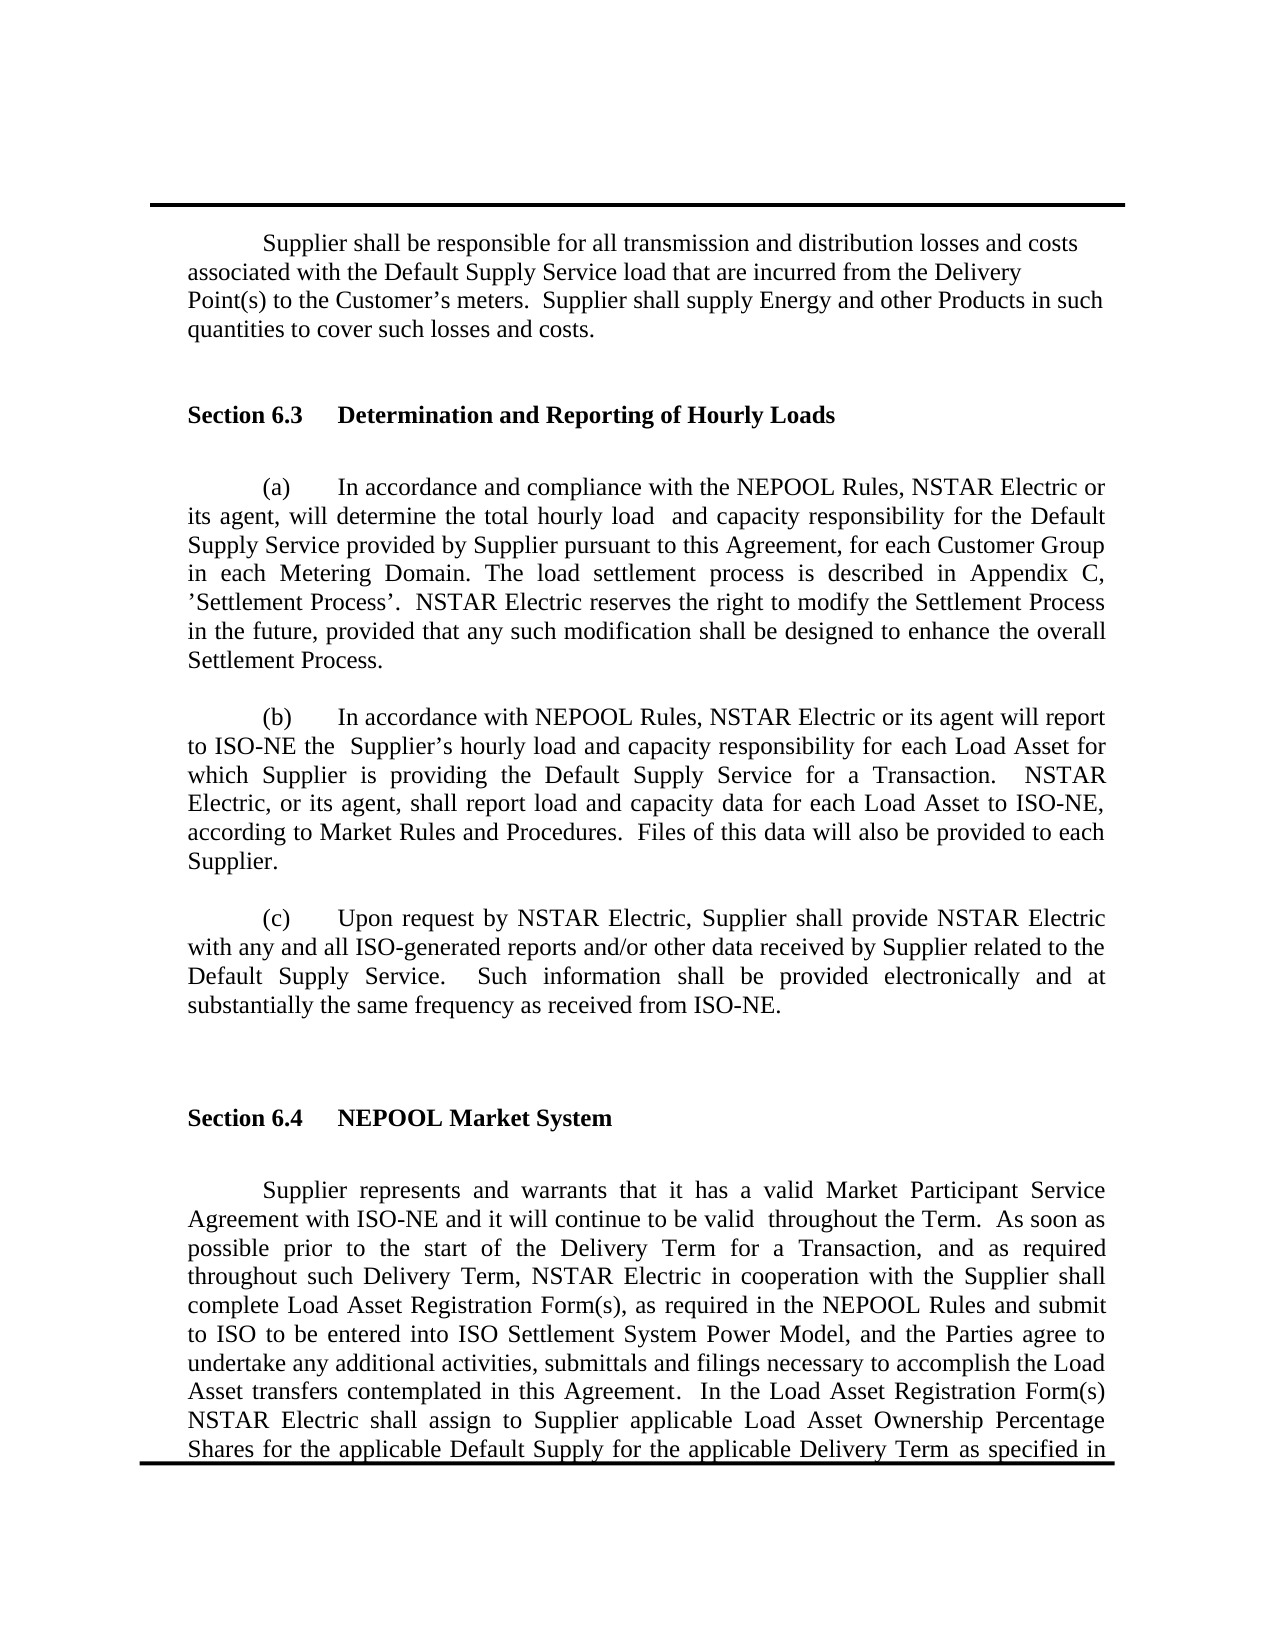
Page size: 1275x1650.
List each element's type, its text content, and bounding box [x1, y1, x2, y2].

text Section 6.4 NEPOOL Market System [187, 1103, 1106, 1132]
text (c) Upon request by NSTAR Electric, Supplier shall provide NSTAR Electric with any and all ISO-generated reports and/or other data received by Supplier related to the Default Supply Service. Such information shall be provided electronically and at substantially the same frequency as received from ISO-NE. [187, 903, 1106, 1018]
text (a) In accordance and compliance with the NEPOOL Rules, NSTAR Electric or its agent, will determine the total hourly load and capacity responsibility for the Default Supply Service provided by Supplier pursuant to this Agreement, for each Customer Group in each Metering Domain. The load settlement process is described in Appendix C, ’Settlement Process’. NSTAR Electric reserves the right to modify the Settlement Process in the future, provided that any such modification shall be designed to enhance the overall Settlement Process. [187, 472, 1106, 673]
text Section 6.3 Determination and Reporting of Hourly Loads [187, 400, 1106, 429]
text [187, 1175, 1106, 1463]
text (b) In accordance with NEPOOL Rules, NSTAR Electric or its agent will report to ISO-NE the Supplier’s hourly load and capacity responsibility for each Load Asset for which Supplier is providing the Default Supply Service for a Transaction. NSTAR Electric, or its agent, shall report load and capacity data for each Load Asset to ISO-NE, according to Market Rules and Procedures. Files of this data will also be provided to each Supplier. [187, 702, 1106, 875]
text Supplier shall be responsible for all transmission and distribution losses and costs associated with the Default Supply Service load that are incurred from the Delivery Point(s) to the Customer’s meters. Supplier shall supply Energy and other Products in such quantities to cover such losses and costs. [187, 228, 1106, 343]
